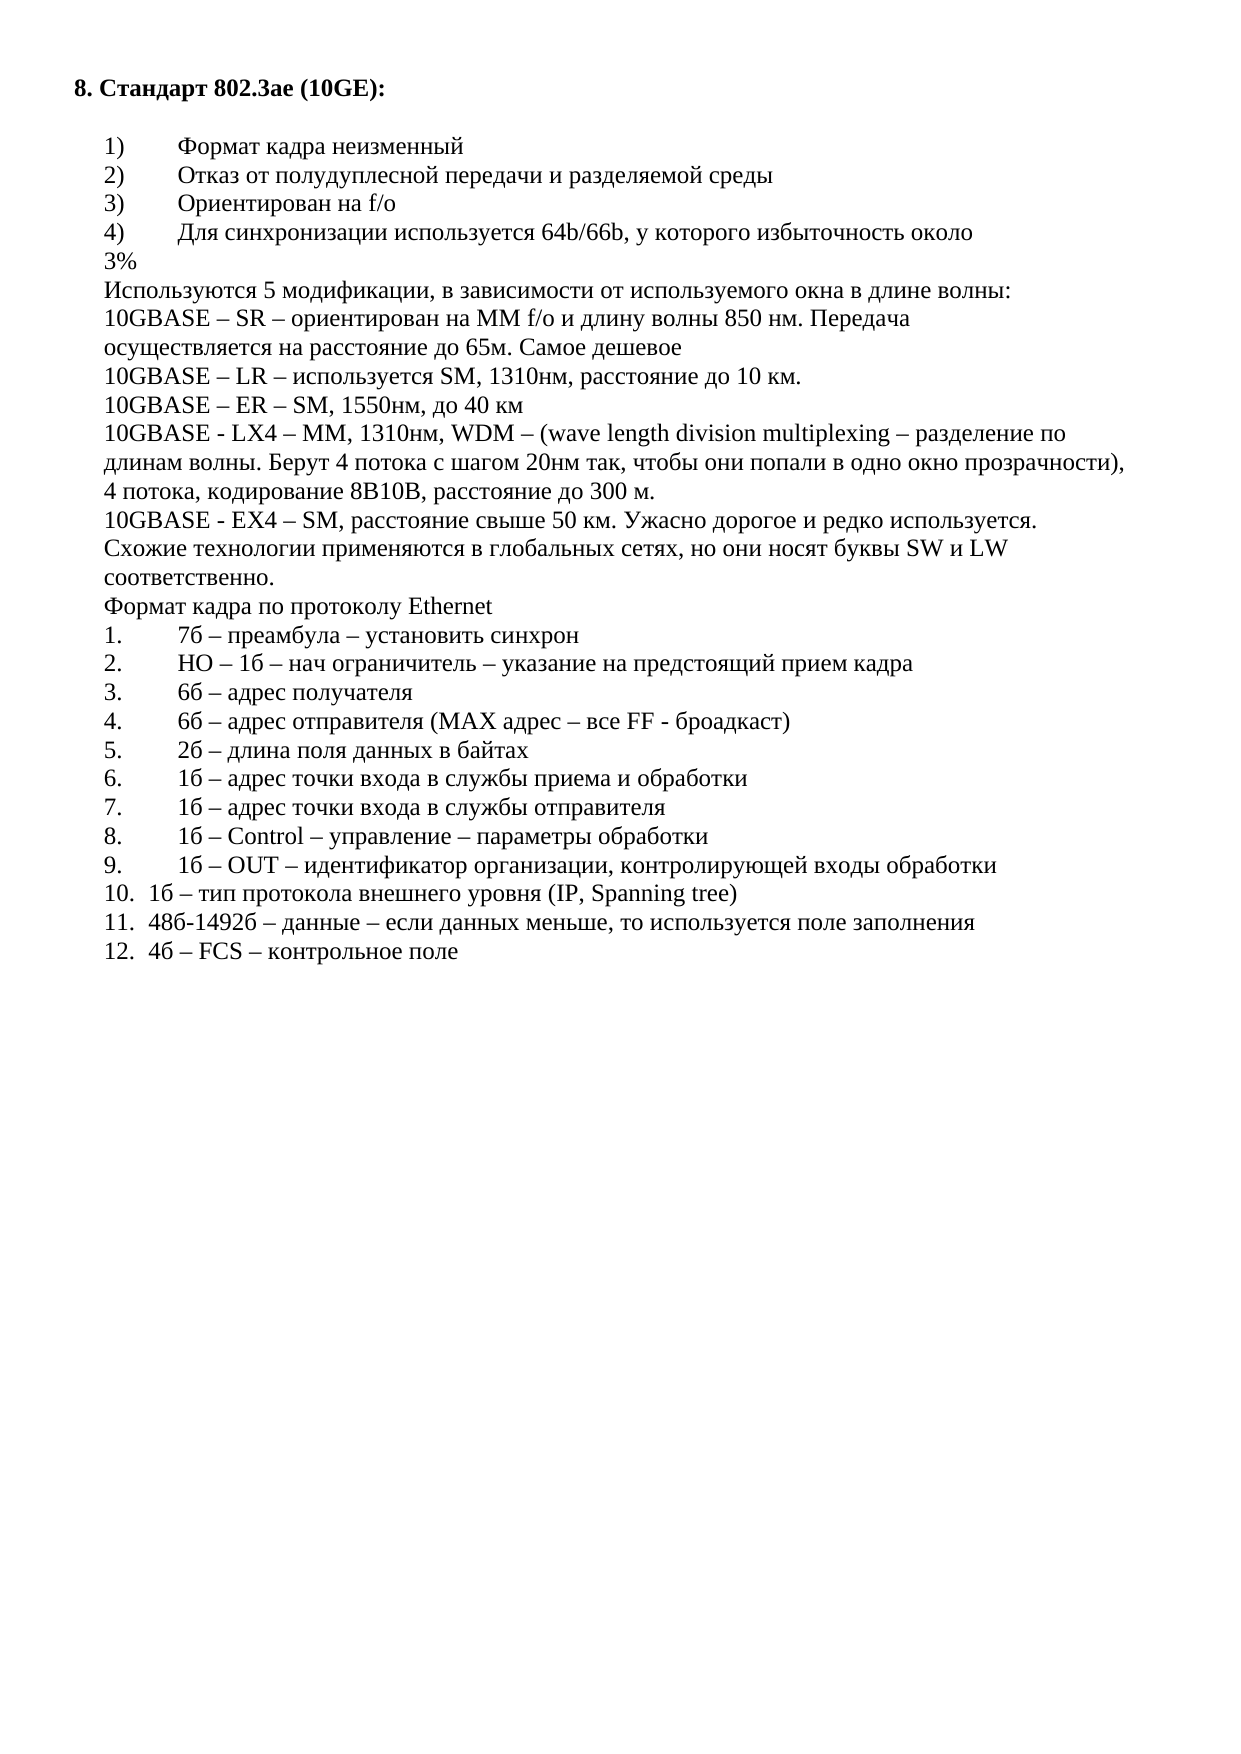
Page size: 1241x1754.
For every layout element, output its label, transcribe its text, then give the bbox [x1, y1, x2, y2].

list 1б – адрес точки входа в службы отправителя [103, 792, 1148, 821]
list 1б – OUT – идентификатор организации, контролирующей входы обработки [103, 850, 1148, 878]
list Отказ от полудуплесной передачи и разделяемой среды [103, 160, 1148, 188]
list Для синхронизации используется 64b/66b, у которого избыточность около [103, 217, 1148, 246]
list 1б – тип протокола внешнего уровня (IP, Spanning tree) [103, 878, 1148, 907]
list Ориентирован на f/o [103, 188, 1148, 217]
text Используются 5 модификации, в зависимости от используемого окна в длине волны: [103, 275, 1148, 303]
list 6б – адрес отправителя (MAX адрес – все FF - броадкаст) [103, 706, 1148, 735]
text 8. Стандарт 802.3аe (10GE): [74, 73, 1151, 102]
text 10GBASE – SR – ориентирован на MM f/o и длину волны 850 нм. Передача [103, 303, 1148, 332]
text 3% [103, 246, 1148, 275]
list 1б – Control – управление – параметры обработки [103, 821, 1148, 850]
list 7б – преамбула – установить синхрон [103, 620, 1148, 648]
list Формат кадра неизменный [103, 131, 1148, 160]
list НО – 1б – нач ограничитель – указание на предстоящий прием кадра [103, 648, 1148, 677]
list 6б – адрес получателя [103, 677, 1148, 706]
text Формат кадра по протоколу Ethernet [103, 591, 1148, 620]
text 10GBASE – LR – используется SM, 1310нм, расстояние до 10 км. [103, 361, 1148, 390]
text 10GBASE - EX4 – SM, расстояние свыше 50 км. Ужасно дорогое и редко используется. [103, 505, 1087, 533]
list 48б-1492б – данные – если данных меньше, то используется поле заполнения [103, 907, 1148, 936]
text осуществляется на расстояние до 65м. Самое дешевое [103, 332, 1148, 361]
text Схожие технологии применяются в глобальных сетях, но они носят буквы SW и LW соответственно. [103, 533, 1144, 591]
list 1б – адрес точки входа в службы приема и обработки [103, 763, 1148, 792]
list 4б – FCS – контрольное поле [103, 936, 1148, 965]
text 10GBASE – ER – SM, 1550нм, до 40 км [103, 390, 1148, 418]
list 2б – длина поля данных в байтах [103, 735, 1148, 763]
text 10GBASE - LX4 – MM, 1310нм, WDM – (wave length division multiplexing – разделение по длинам волны. Берут 4 потока с шагом 20нм так, чтобы они попали в одно окно прозрачности), 4 потока, кодирование 8B10B, расстояние до 300 м. [103, 418, 1135, 505]
